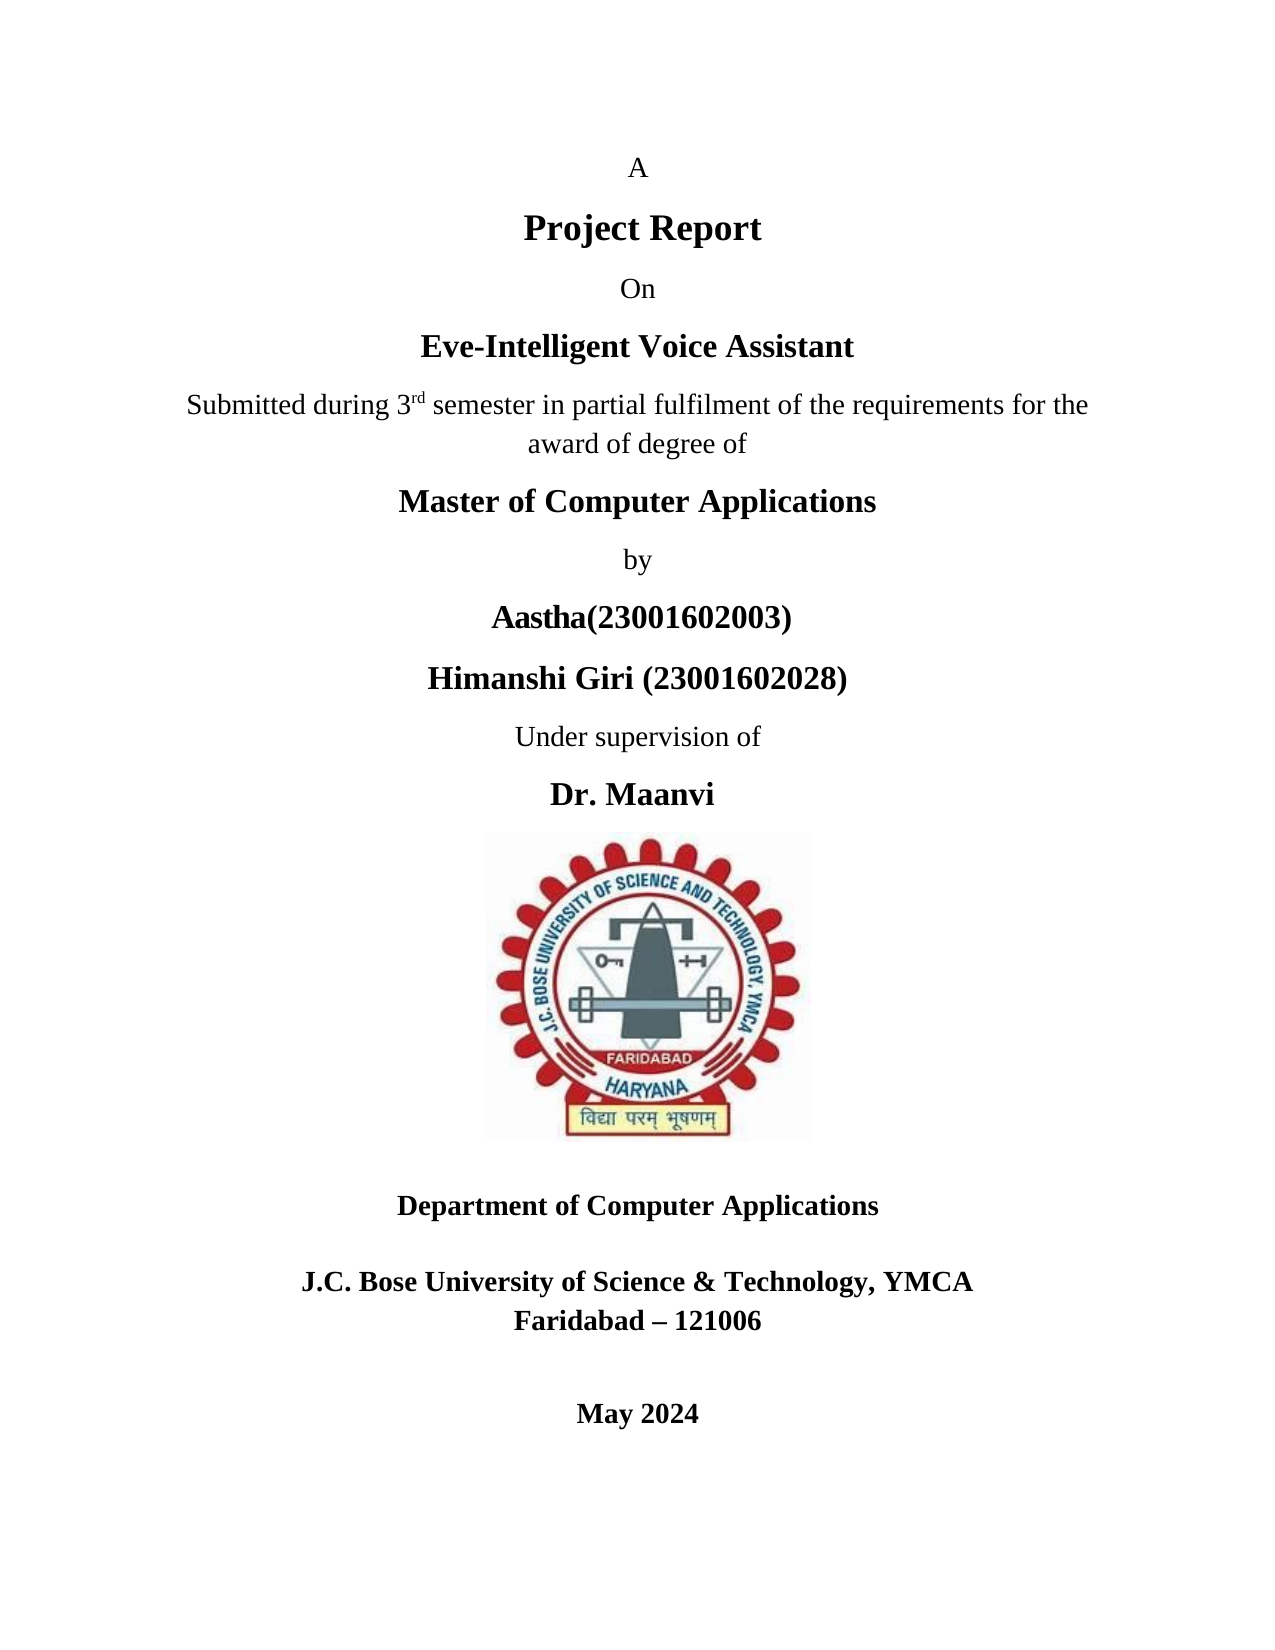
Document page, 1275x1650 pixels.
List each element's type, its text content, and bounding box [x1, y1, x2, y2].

subtitle Aastha(23001602003) [185, 597, 1091, 636]
subtitle Master of Computer Applications [181, 481, 1093, 519]
text May 2024 [181, 1396, 1094, 1430]
title Project Report [181, 205, 1103, 248]
text J.C. Bose University of Science & Technology, YMCA Faridabad – 121006 [301, 1264, 976, 1337]
text Under supervision of [181, 719, 1094, 752]
subtitle Dr. Maanvi [171, 774, 1093, 812]
text Submitted during 3rd semester in partial fulfilment of the requirements for the award of degree of [185, 387, 1090, 459]
picture [486, 832, 812, 1142]
text by [181, 542, 1094, 576]
subtitle Eve-Intelligent Voice Assistant [181, 327, 1093, 365]
text A [139, 150, 1136, 183]
text Himanshi Giri (23001602028) [181, 658, 1094, 696]
text On [181, 272, 1093, 305]
subtitle Department of Computer Applications [181, 1188, 1094, 1221]
